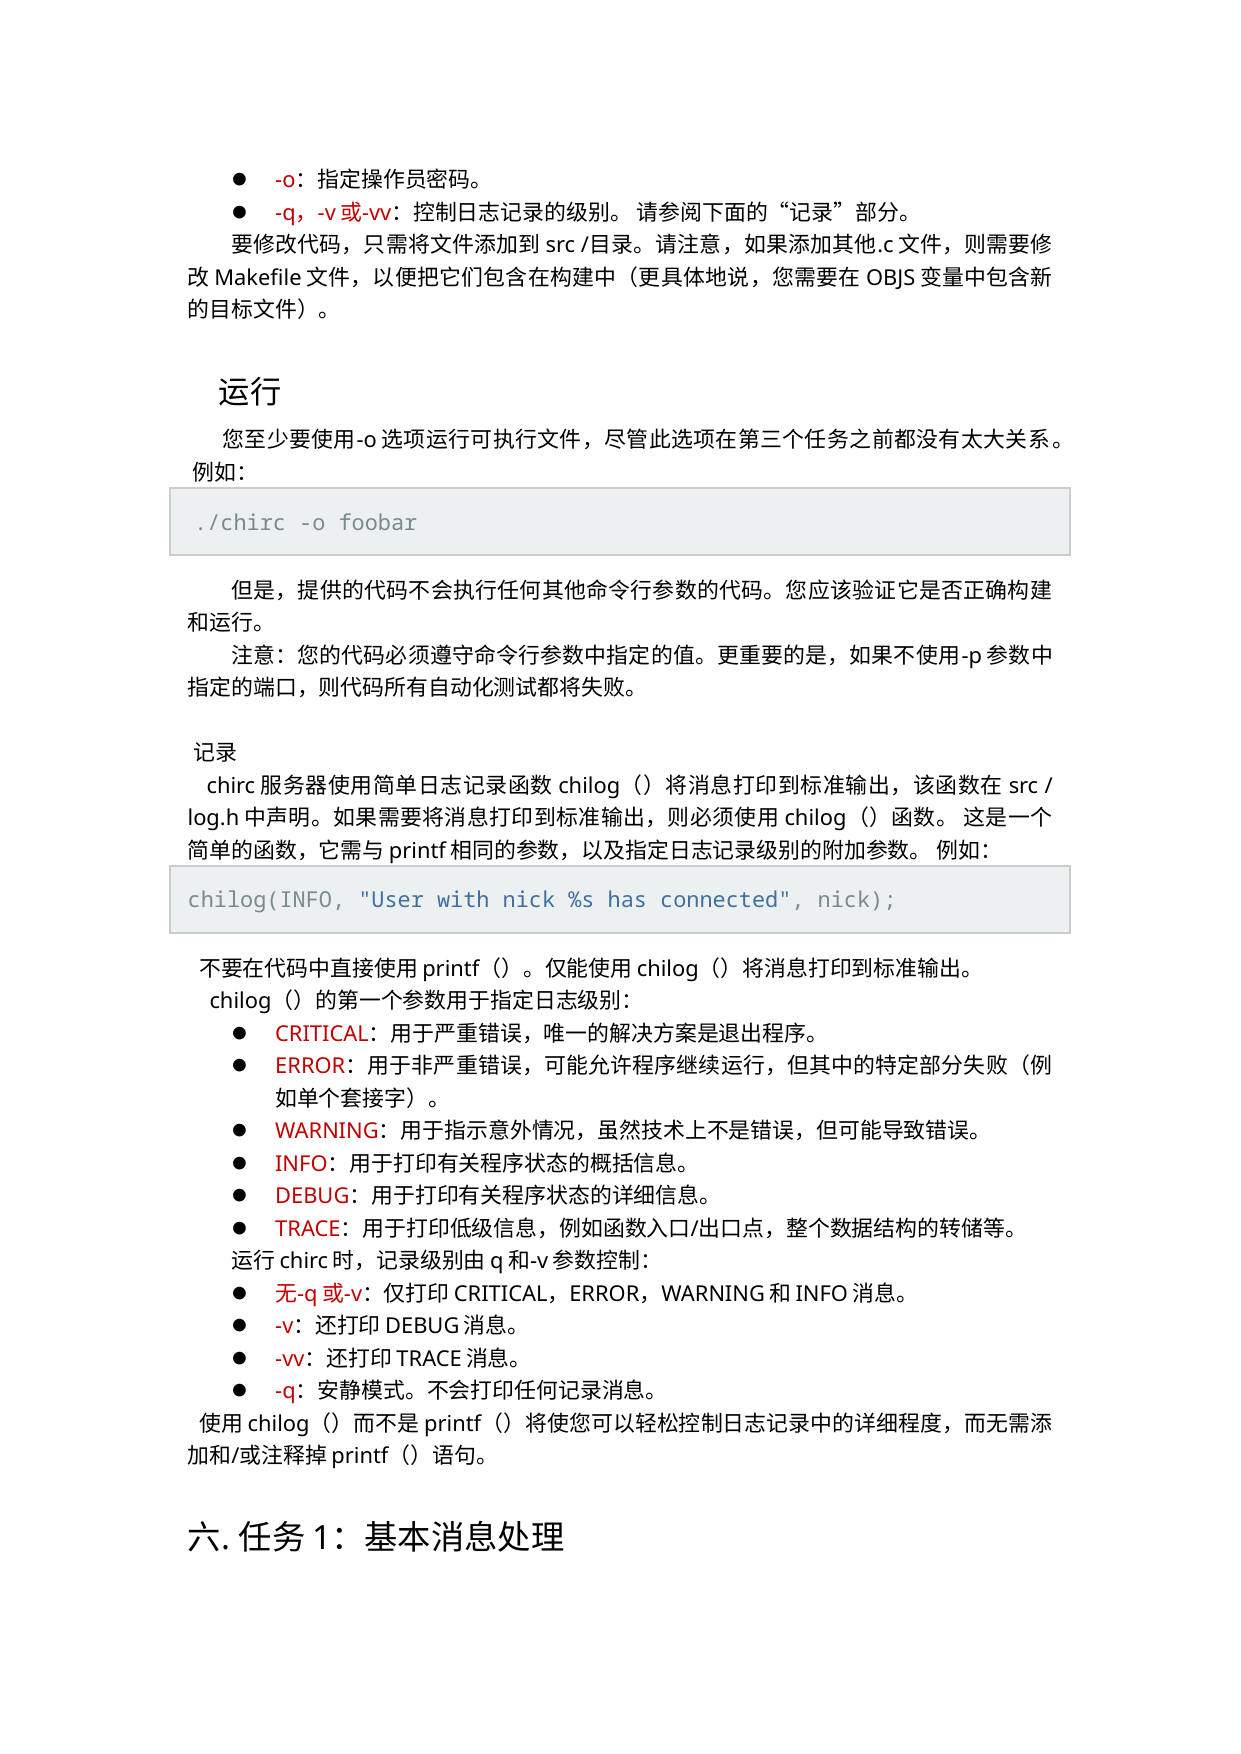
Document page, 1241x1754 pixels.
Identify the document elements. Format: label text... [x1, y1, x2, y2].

list -vv：还打印TRACE消息。 [231, 1340, 1053, 1373]
list -q：安静模式。不会打印任何记录消息。 [231, 1373, 1053, 1405]
list 无-q或-v：仅打印CRITICAL，ERROR，WARNING和INFO消息。 [231, 1275, 1053, 1308]
list INFO：用于打印有关程序状态的概括信息。 [231, 1145, 1053, 1178]
text 记录 [187, 735, 1053, 767]
list -q，-v或-vv：控制日志记录的级别。 请参阅下面的“记录”部分。 [231, 194, 1053, 227]
list ERROR：用于非严重错误，可能允许程序继续运行，但其中的特定部分失败（例如单个套接字）。 [231, 1048, 1053, 1113]
list -v：还打印DEBUG消息。 [231, 1308, 1053, 1340]
text ./chirc -o foobar [171, 489, 1069, 554]
text 您至少要使用-o选项运行可执行文件，尽管此选项在第三个任务之前都没有太大关系。 例如： [187, 422, 1053, 487]
text 运行 [187, 357, 1053, 422]
list -o：指定操作员密码。 [231, 162, 1053, 194]
list WARNING：用于指示意外情况，虽然技术上不是错误，但可能导致错误。 [231, 1113, 1053, 1145]
text 要修改代码，只需将文件添加到src /目录。请注意，如果添加其他.c文件，则需要修改Makefile文件，以便把它们包含在构建中（更具体地说，您需要在OBJS变量中包含新的目标文件）。 [187, 227, 1053, 324]
text 运行chirc时，记录级别由q和-v参数控制： [231, 1243, 1053, 1275]
list TRACE：用于打印低级信息，例如函数入口/出口点，整个数据结构的转储等。 [231, 1210, 1053, 1243]
text 不要在代码中直接使用printf（）。仅能使用chilog（）将消息打印到标准输出。 [187, 950, 1053, 983]
text 六. 任务1：基本消息处理 [187, 1503, 1053, 1568]
text 注意：您的代码必须遵守命令行参数中指定的值。更重要的是，如果不使用-p参数中指定的端口，则代码所有自动化测试都将失败。 [187, 637, 1053, 702]
text chirc服务器使用简单日志记录函数chilog（）将消息打印到标准输出，该函数在src / log.h中声明。如果需要将消息打印到标准输出，则必须使用chilog（）函数。 这是一个简单的函数，它需与printf相同的参数，以及指定日志记录级别的附加参数。 例如： [187, 767, 1053, 865]
list DEBUG：用于打印有关程序状态的详细信息。 [231, 1178, 1053, 1210]
text 但是，提供的代码不会执行任何其他命令行参数的代码。您应该验证它是否正确构建和运行。 [187, 572, 1053, 637]
text 使用chilog（）而不是printf（）将使您可以轻松控制日志记录中的详细程度，而无需添加和/或注释掉printf（）语句。 [187, 1405, 1053, 1470]
list CRITICAL：用于严重错误，唯一的解决方案是退出程序。 [231, 1015, 1053, 1048]
text chilog(INFO, "User with nick %s has connected", nick); [171, 867, 1069, 932]
text chilog（）的第一个参数用于指定日志级别： [187, 983, 1053, 1015]
